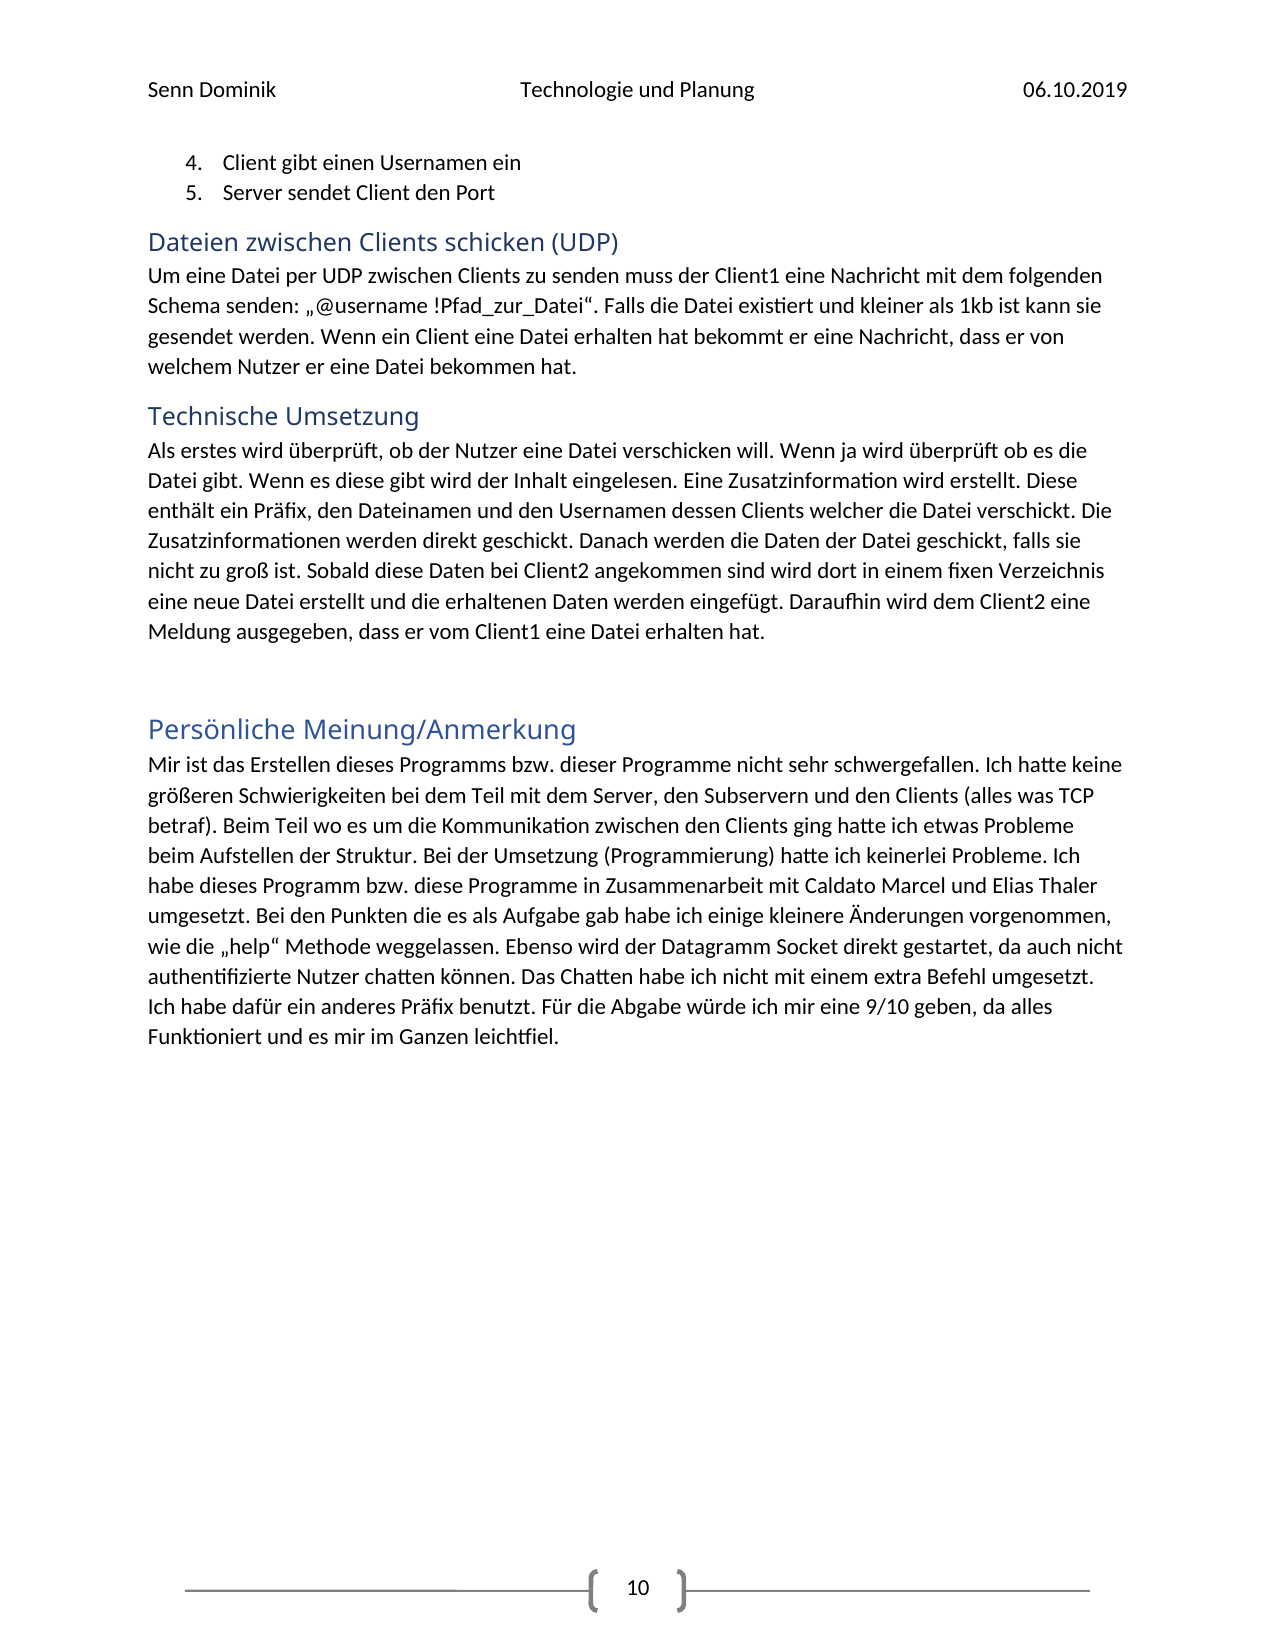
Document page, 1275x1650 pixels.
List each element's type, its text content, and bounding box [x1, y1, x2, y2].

text Mir ist das Erstellen dieses Programms bzw. dieser Programme nicht sehr schwergefallen. Ich hatte keine größeren Schwierigkeiten bei dem Teil mit dem Server, den Subservern und den Clients (alles was TCP betraf). Beim Teil wo es um die Kommunikation zwischen den Clients ging hatte ich etwas Probleme beim Aufstellen der Struktur. Bei der Umsetzung (Programmierung) hatte ich keinerlei Probleme. Ich habe dieses Programm bzw. diese Programme in Zusammenarbeit mit Caldato Marcel und Elias Thaler umgesetzt. Bei den Punkten die es als Aufgabe gab habe ich einige kleinere Änderungen vorgenommen, wie die „help“ Methode weggelassen. Ebenso wird der Datagramm Socket direkt gestartet, da auch nicht authentifizierte Nutzer chatten können. Das Chatten habe ich nicht mit einem extra Befehl umgesetzt. Ich habe dafür ein anderes Präfix benutzt. Für die Abgabe würde ich mir eine 9/10 geben, da alles Funktioniert und es mir im Ganzen leichtfiel. [148, 751, 1127, 1050]
list Client gibt einen Usernamen ein [185, 148, 1127, 176]
list Server sendet Client den Port [185, 178, 1127, 206]
subtitle Persönliche Meinung/Anmerkung [148, 711, 1127, 748]
text Als erstes wird überprüft, ob der Nutzer eine Datei verschicken will. Wenn ja wird überprüft ob es die Datei gibt. Wenn es diese gibt wird der Inhalt eingelesen. Eine Zusatzinformation wird erstellt. Diese enthält ein Präfix, den Dateinamen und den Usernamen dessen Clients welcher die Datei verschickt. Die Zusatzinformationen werden direkt geschickt. Danach werden die Daten der Datei geschickt, falls sie nicht zu groß ist. Sobald diese Daten bei Client2 angekommen sind wird dort in einem fixen Verzeichnis eine neue Datei erstellt und die erhaltenen Daten werden eingefügt. Daraufhin wird dem Client2 eine Meldung ausgegeben, dass er vom Client1 eine Datei erhalten hat. [148, 436, 1127, 645]
subtitle Dateien zwischen Clients schicken (UDP) [148, 225, 1127, 259]
text Um eine Datei per UDP zwischen Clients zu senden muss der Client1 eine Nachricht mit dem folgenden Schema senden: „@username !Pfad_zur_Datei“. Falls die Datei existiert und kleiner als 1kb ist kann sie gesendet werden. Wenn ein Client eine Datei erhalten hat bekommt er eine Nachricht, dass er von welchem Nutzer er eine Datei bekommen hat. [148, 261, 1127, 380]
subtitle Technische Umsetzung [148, 399, 1127, 433]
